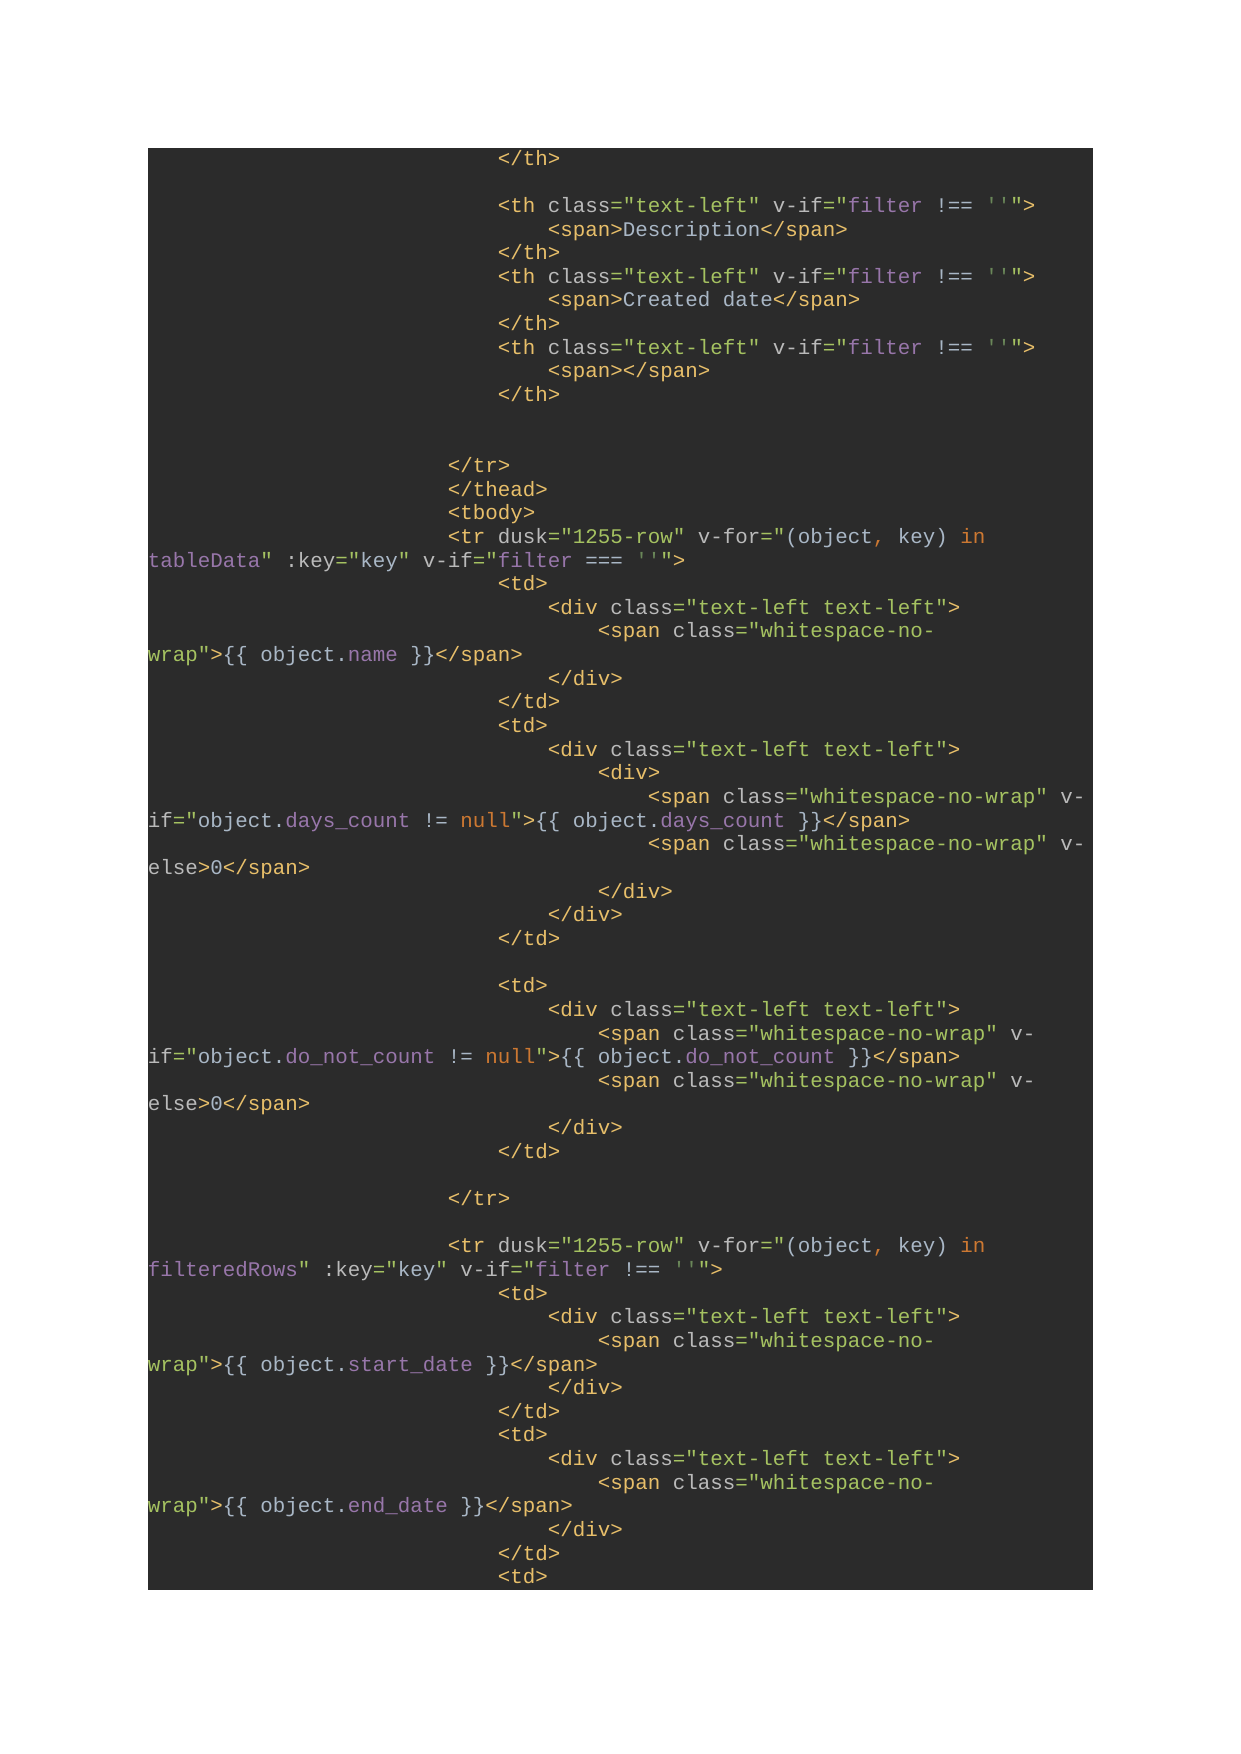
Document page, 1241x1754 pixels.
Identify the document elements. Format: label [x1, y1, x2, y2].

text [148, 148, 1093, 1590]
